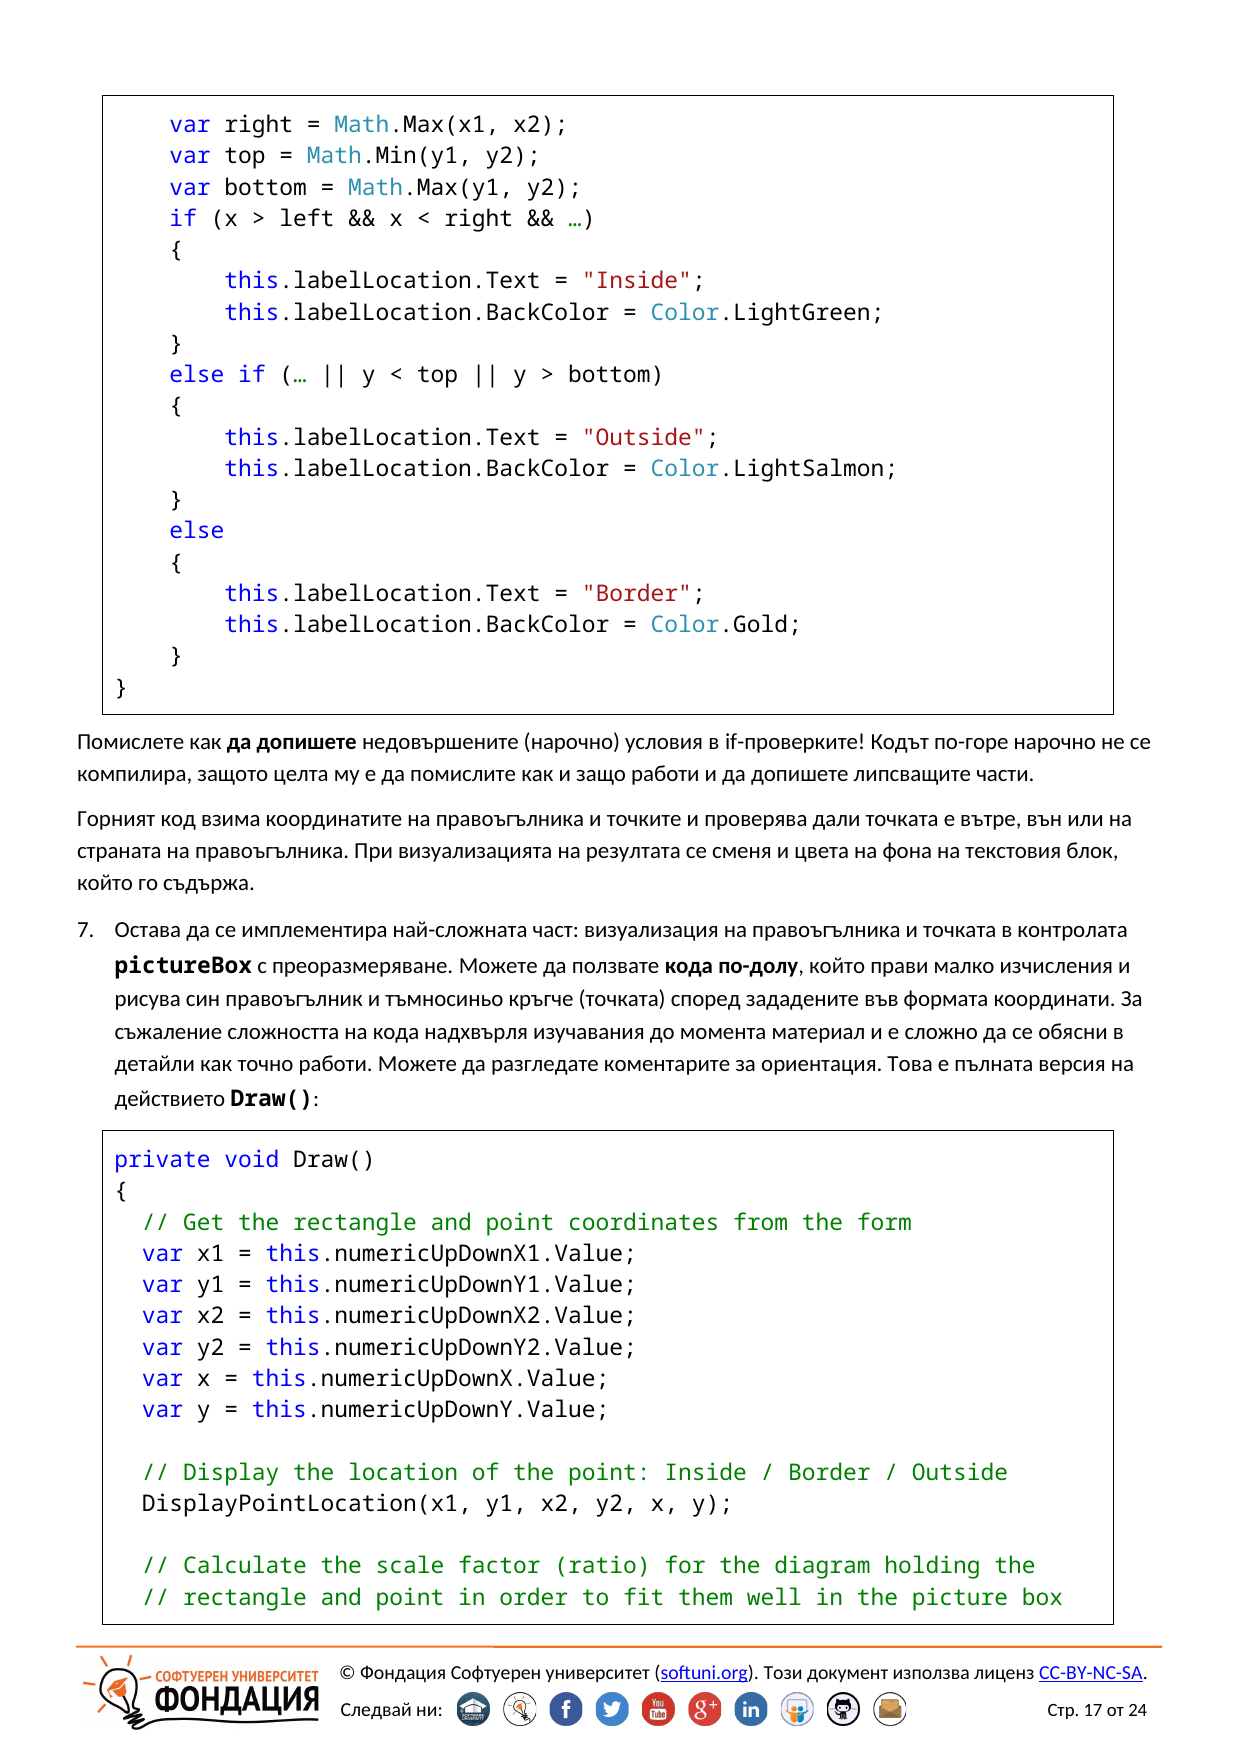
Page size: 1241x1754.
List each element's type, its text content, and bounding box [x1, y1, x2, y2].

picture [549, 1692, 583, 1726]
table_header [103, 1131, 1113, 1623]
picture [642, 1692, 675, 1726]
picture [780, 1692, 814, 1726]
picture [82, 1654, 319, 1730]
picture [827, 1692, 860, 1726]
list Остава да се имплементира най-сложната част: визуализация на правоъгълника и точката в контролата pictureBox с преоразмеряване. Можете да ползвате кода по-долу, който прави малко изчисления и рисува син правоъгълник и тъмносиньо кръгче (точката) според зададените във формата координати. За съжаление сложността на кода надхвърля изучавания до момента материал и е сложно да се обясни в детайли как точно работи. Можете да разгледате коментарите за ориентация. Това е пълната версия на действието Draw(): [77, 913, 1163, 1113]
picture [873, 1692, 907, 1726]
text Горният код взима координатите на правоъгълника и точките и проверява дали точката е вътре, вън или на страната на правоъгълника. При визуализацията на резултата се сменя и цвета на фона на текстовия блок, който го съдържа. [77, 804, 1163, 897]
picture [595, 1692, 629, 1726]
text Помислете как да допишете недовършените (нарочно) условия в if-проверките! Кодът по-горе нарочно не се компилира, защото целта му е да помислите как и защо работи и да допишете липсващите части. [77, 727, 1163, 787]
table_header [103, 96, 1113, 714]
picture [734, 1692, 768, 1726]
picture [688, 1692, 722, 1726]
picture [503, 1692, 537, 1726]
picture [457, 1692, 490, 1726]
